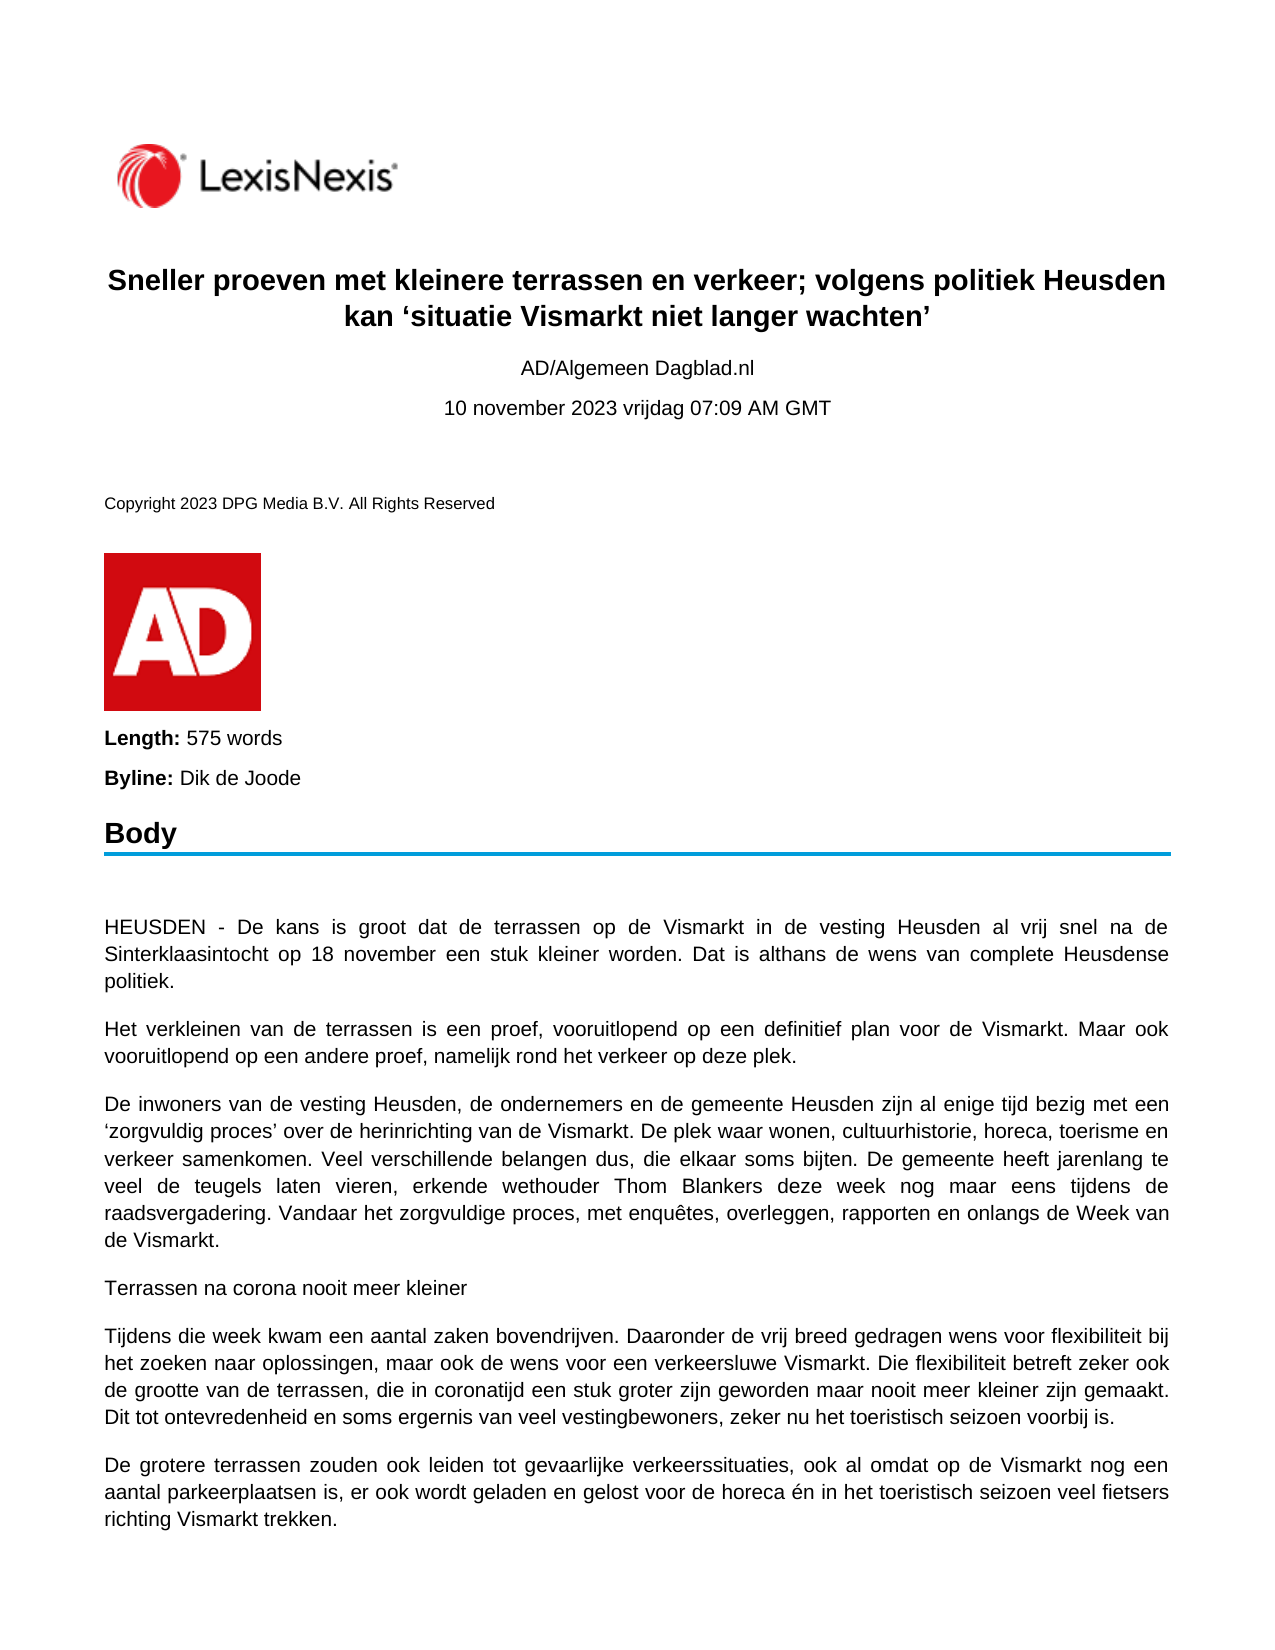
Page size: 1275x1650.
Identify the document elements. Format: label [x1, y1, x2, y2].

picture [104, 553, 261, 711]
picture [104, 144, 412, 208]
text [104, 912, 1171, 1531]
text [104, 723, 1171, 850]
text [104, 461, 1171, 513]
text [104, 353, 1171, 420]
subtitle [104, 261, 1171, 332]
